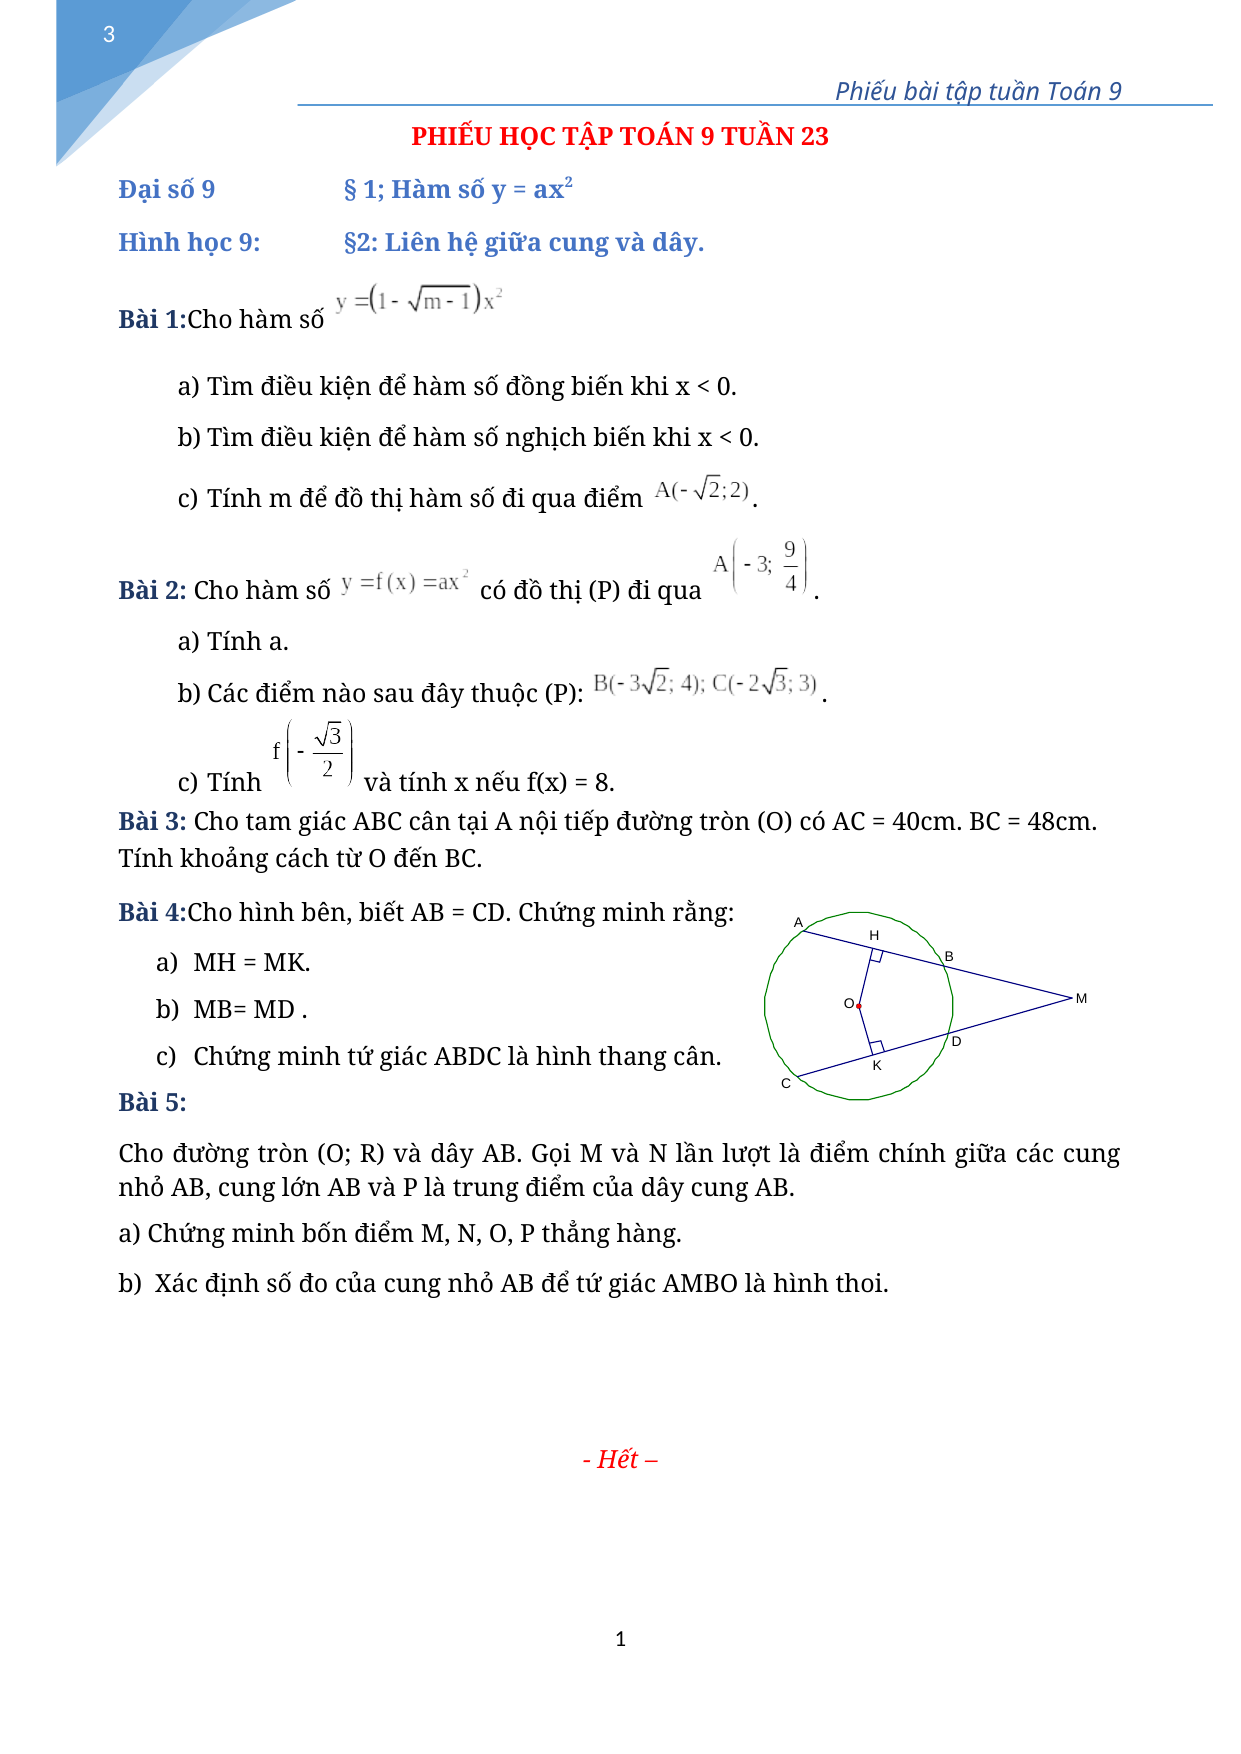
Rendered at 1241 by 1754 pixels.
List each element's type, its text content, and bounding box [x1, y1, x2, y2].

list MH = MK. [156, 945, 1122, 979]
text b) Xác định số đo của cung nhỏ AB để tứ giác AMBO là hình thoi. [118, 1265, 1122, 1299]
text Bài 4:Cho hình bên, biết AB = CD. Chứng minh rằng: [118, 894, 1122, 928]
list Tìm điều kiện để hàm số nghịch biến khi x < 0. [177, 420, 1122, 454]
list Tính và tính x nếu f(x) = 8. [177, 715, 1122, 799]
list Chứng minh tứ giác ABDC là hình thang cân. [156, 1038, 1122, 1072]
text Đại số 9 § 1; Hàm số y = ax2 [118, 172, 1122, 206]
text - Hết – [118, 1442, 1122, 1476]
list Tìm điều kiện để hàm số đồng biến khi x < 0. [177, 369, 1122, 403]
text PHIẾU HỌC TẬP TOÁN 9 TUẦN 23 [118, 118, 1122, 152]
text Bài 5: [118, 1085, 1122, 1119]
picture [56, 0, 298, 168]
text Cho đường tròn (O; R) và dây AB. Gọi M và N lần lượt là điểm chính giữa các cung nhỏ AB, cung lớn AB và P là trung điểm của dây cung AB. [118, 1135, 1122, 1203]
text Bài 2: Cho hàm số có đồ thị (P) đi qua . [118, 532, 1122, 607]
text Bài 3: Cho tam giác ABC cân tại A nội tiếp đường tròn (O) có AC = 40cm. BC = 48cm. Tính khoảng cách từ O đến BC. [118, 804, 1122, 875]
list Tính m để đồ thị hàm số đi qua điểm . [177, 471, 1122, 515]
list Các điểm nào sau đây thuộc (P): . [177, 663, 1122, 709]
list Tính a. [177, 624, 1122, 658]
text a) Chứng minh bốn điểm M, N, O, P thẳng hàng. [118, 1216, 1122, 1250]
text Bài 1:Cho hàm số [118, 278, 1122, 335]
list MB= MD . [156, 992, 1122, 1026]
text Hình học 9: §2: Liên hệ giữa cung và dây. [118, 225, 1122, 259]
